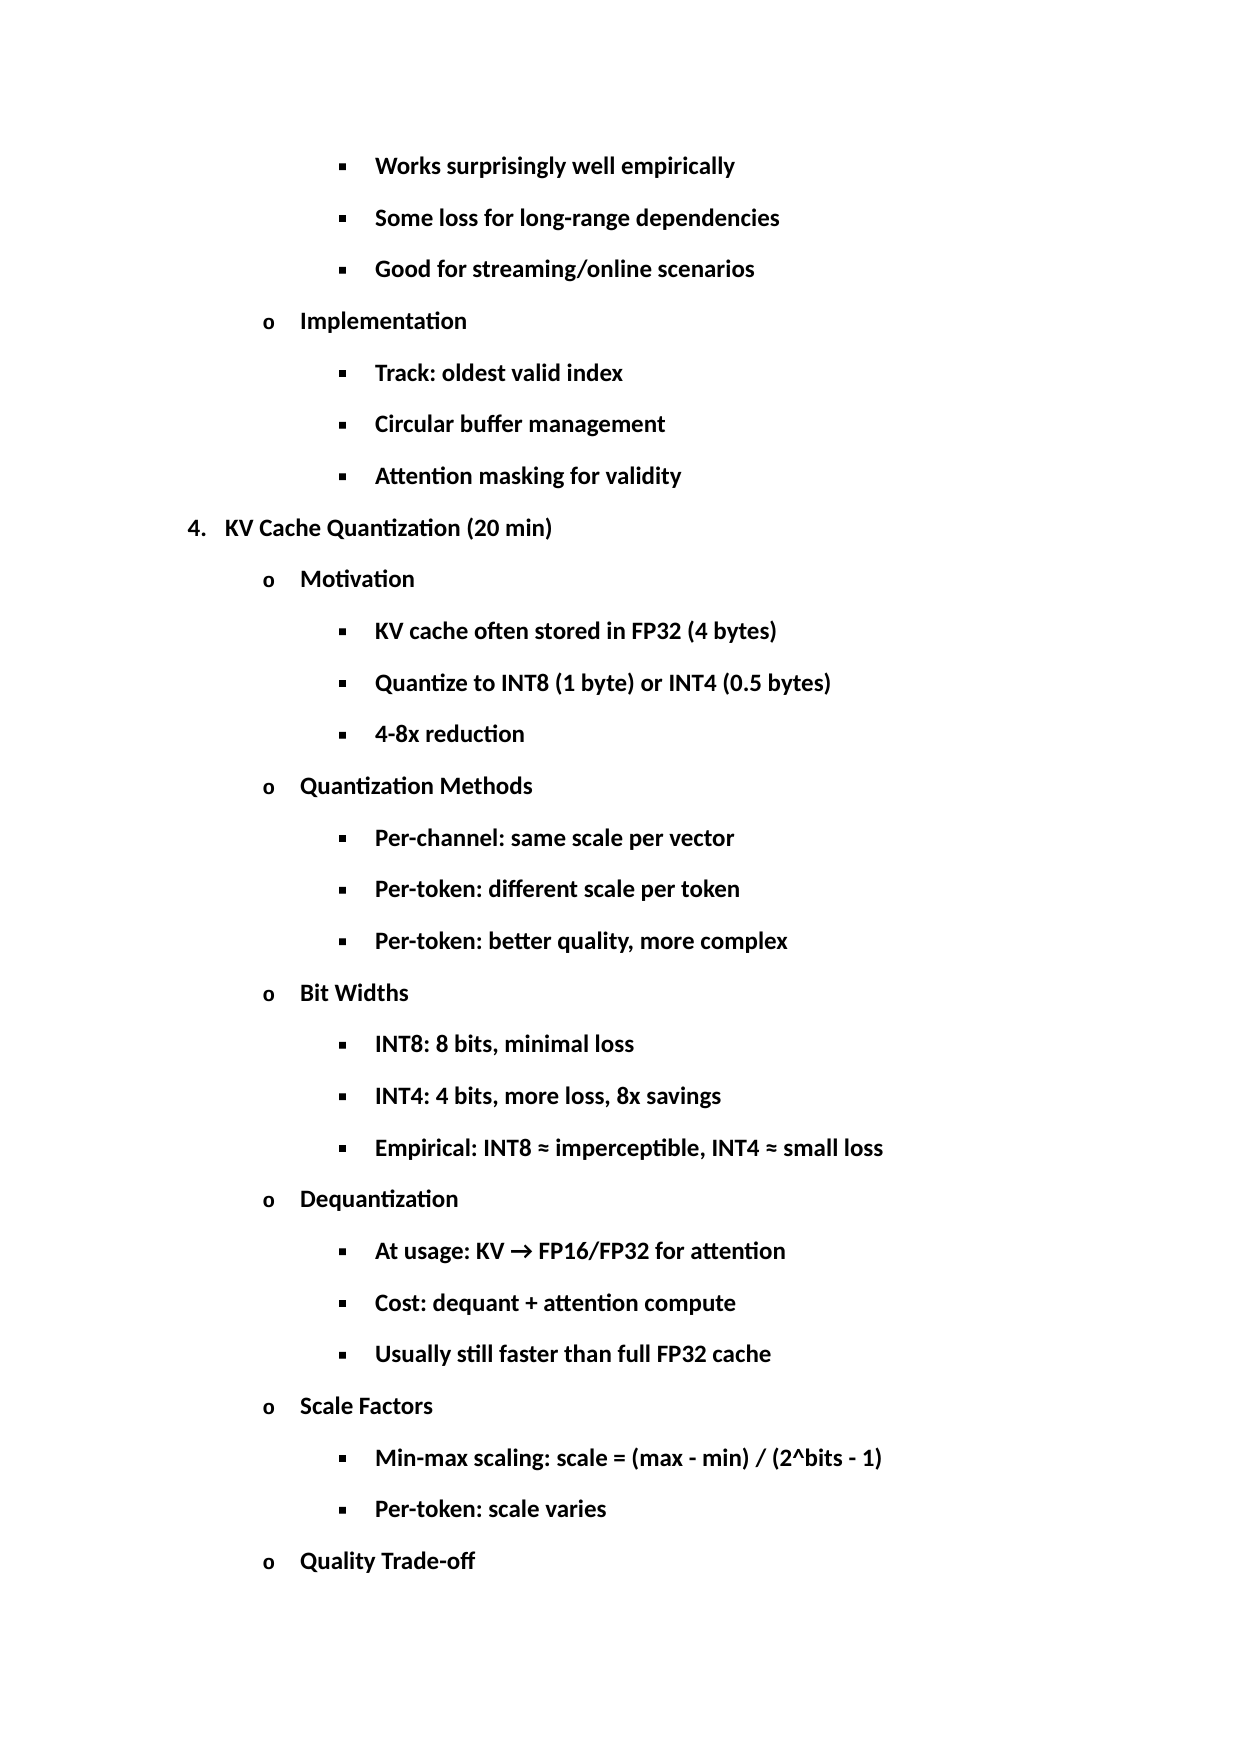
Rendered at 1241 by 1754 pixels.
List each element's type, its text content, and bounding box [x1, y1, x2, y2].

list Some loss for long-range dependencies [337, 202, 1090, 232]
list Bit Widths [262, 977, 1090, 1007]
list Good for streaming/online scenarios [337, 253, 1090, 284]
list Implementation [262, 305, 1090, 336]
list Circular buffer management [337, 408, 1090, 439]
list INT8: 8 bits, minimal loss [337, 1028, 1090, 1059]
list 4-8x reduction [337, 718, 1090, 749]
list Per-channel: same scale per vector [337, 822, 1090, 852]
list Dequantization [262, 1183, 1090, 1214]
list INT4: 4 bits, more loss, 8x savings [337, 1080, 1090, 1111]
list Track: oldest valid index [337, 357, 1090, 387]
list Per-token: different scale per token [337, 873, 1090, 904]
list Works surprisingly well empirically [337, 150, 1090, 181]
list Quantization Methods [262, 770, 1090, 801]
list Min-max scaling: scale = (max - min) / (2^bits - 1) [337, 1442, 1090, 1472]
list Attention masking for validity [337, 460, 1090, 491]
list KV cache often stored in FP32 (4 bytes) [337, 615, 1090, 646]
list Empirical: INT8 ≈ imperceptible, INT4 ≈ small loss [337, 1132, 1090, 1162]
list At usage: KV → FP16/FP32 for attention [337, 1235, 1090, 1266]
list KV Cache Quantization (20 min) [187, 512, 1090, 542]
list Scale Factors [262, 1390, 1090, 1421]
list Cost: dequant + attention compute [337, 1287, 1090, 1317]
list Quality Trade-off [262, 1545, 1090, 1576]
list Per-token: scale varies [337, 1493, 1090, 1524]
list Quantize to INT8 (1 byte) or INT4 (0.5 bytes) [337, 667, 1090, 697]
list Usually still faster than full FP32 cache [337, 1338, 1090, 1369]
list Motivation [262, 563, 1090, 594]
list Per-token: better quality, more complex [337, 925, 1090, 956]
